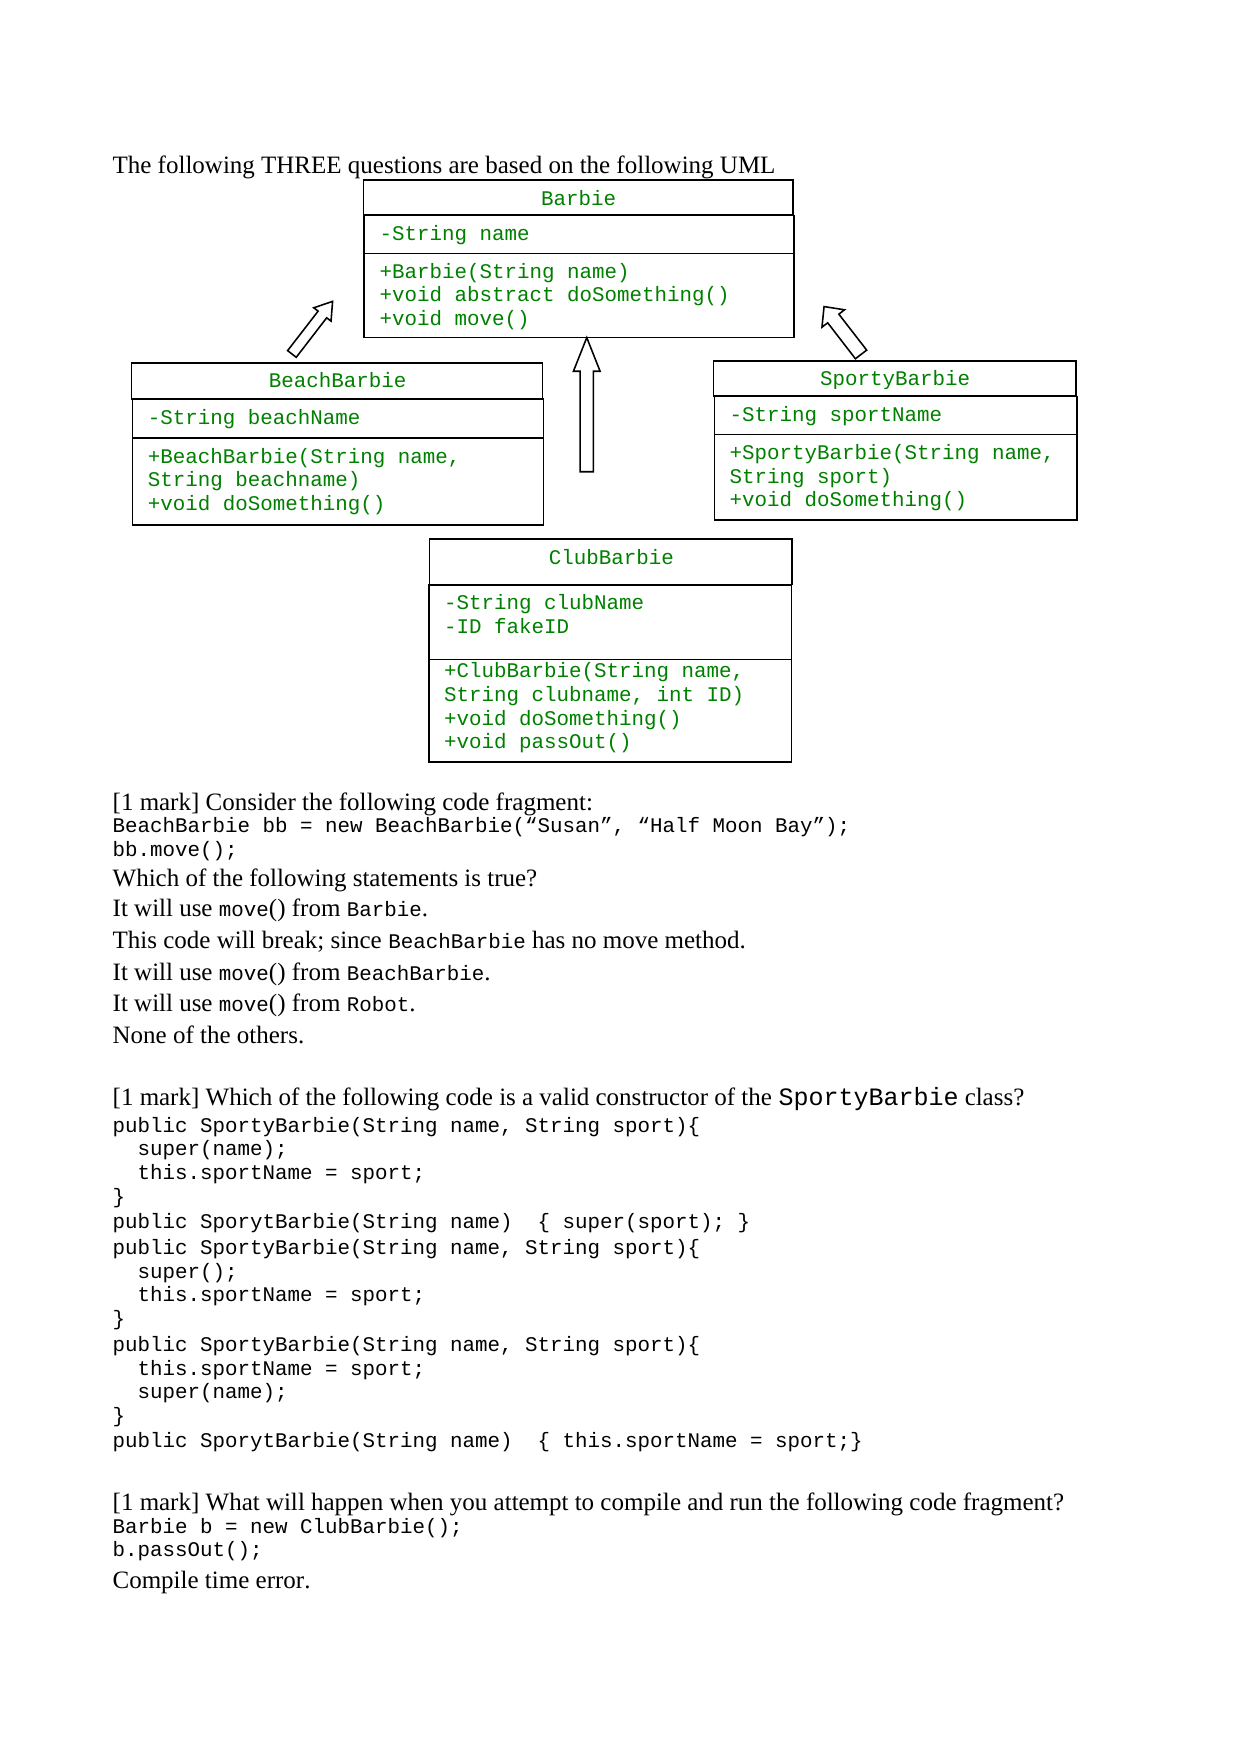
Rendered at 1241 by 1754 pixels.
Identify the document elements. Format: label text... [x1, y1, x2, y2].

list It will use move() from Barbie. [112, 893, 1128, 923]
list public SportyBarbie(String name, String sport){ super(); this.sportName = sport; } [112, 1237, 1128, 1332]
list public SporytBarbie(String name) { this.sportName = sport;} [112, 1431, 1128, 1454]
list public SporytBarbie(String name) { super(sport); } [112, 1211, 1128, 1235]
text [1 mark] Which of the following code is a valid constructor of the SportyBarbie class? [112, 1082, 1128, 1113]
text [1 mark] What will happen when you attempt to compile and run the following code fragment? Barbie b = new ClubBarbie(); b.passOut(); [112, 1487, 1128, 1563]
list public SportyBarbie(String name, String sport){ this.sportName = sport; super(name); } [112, 1334, 1128, 1428]
list Compile time error. [112, 1565, 1128, 1594]
list It will use move() from BeachBarbie. [112, 957, 1128, 986]
text The following THREE questions are based on the following UML [112, 150, 1128, 179]
list This code will break; since BeachBarbie has no move method. [112, 925, 1128, 955]
list None of the others. [112, 1020, 1128, 1049]
list public SportyBarbie(String name, String sport){ super(name); this.sportName = sport; } [112, 1115, 1128, 1209]
list It will use move() from Robot. [112, 988, 1128, 1018]
text [1 mark] Consider the following code fragment: BeachBarbie bb = new BeachBarbie(“Susan”, “Half Moon Bay”); bb.move(); Which of the following statements is true? [112, 787, 1128, 891]
